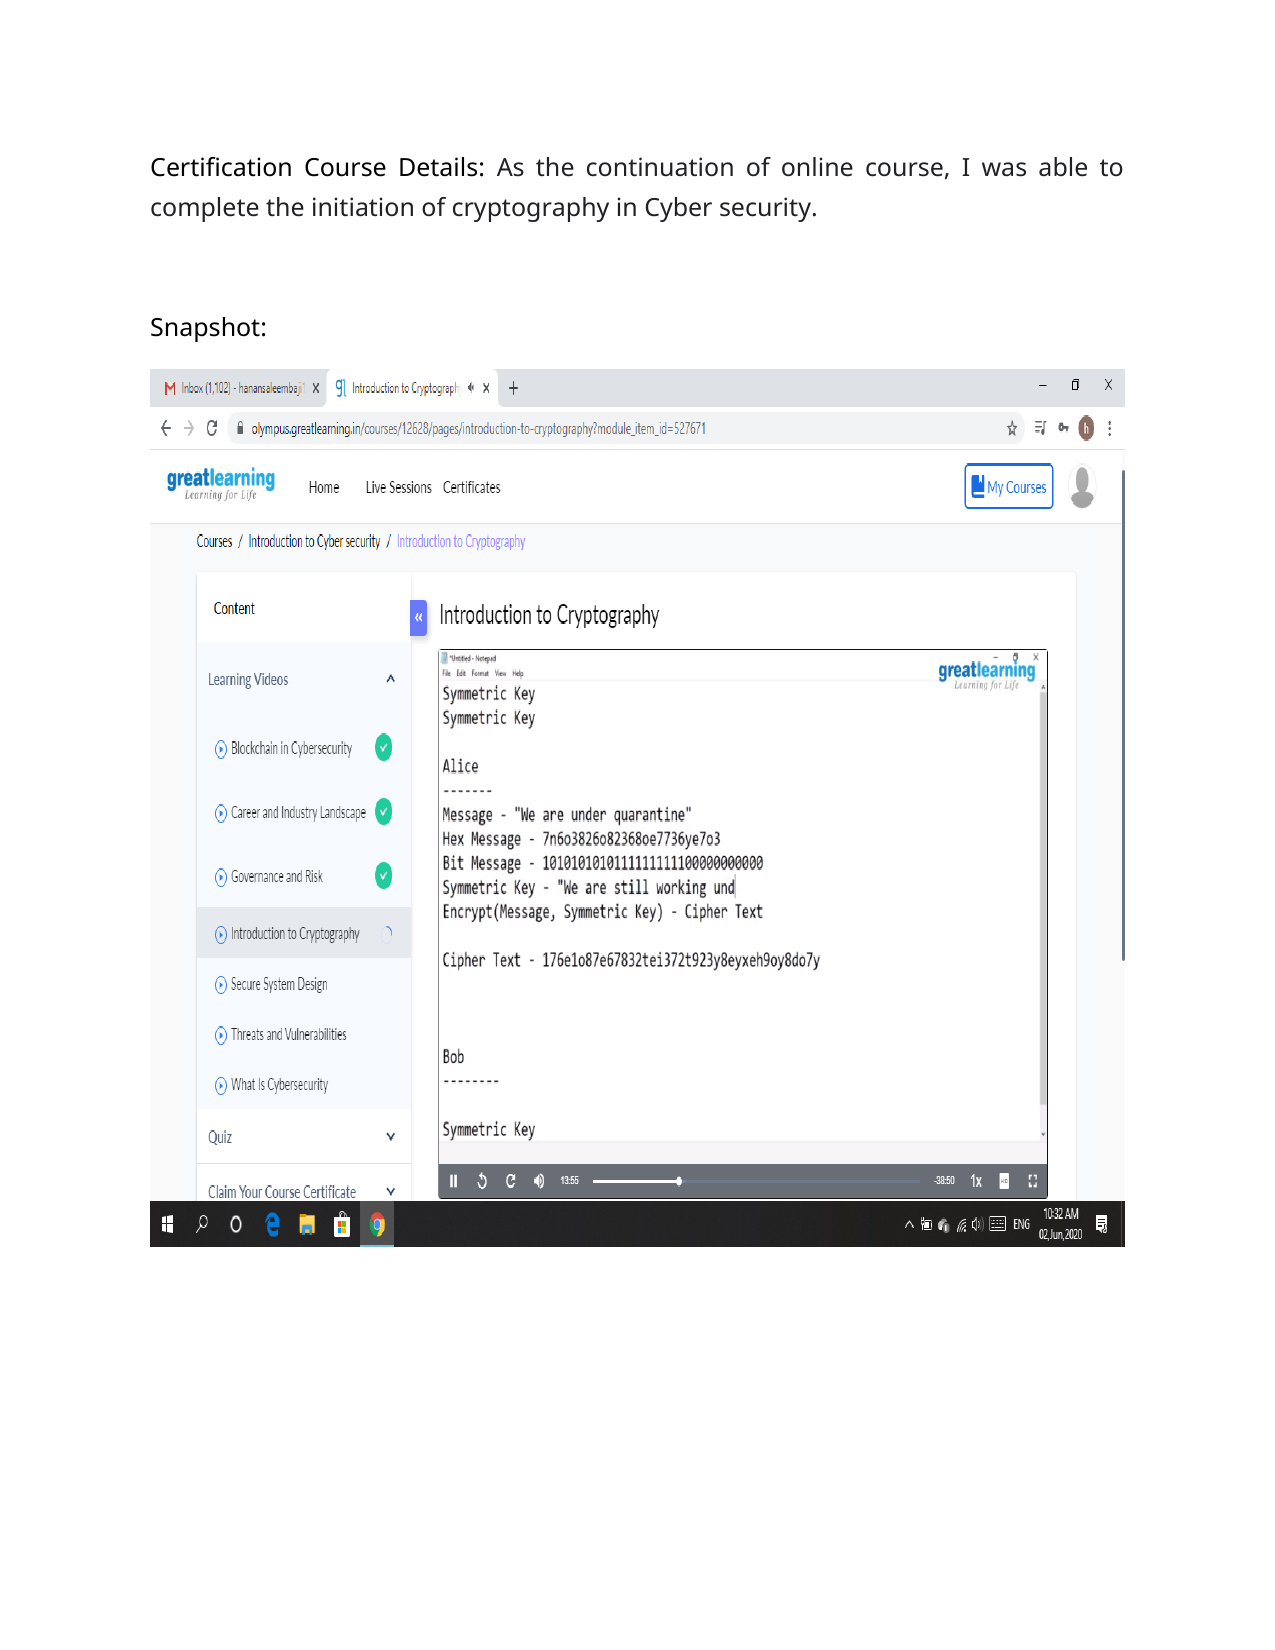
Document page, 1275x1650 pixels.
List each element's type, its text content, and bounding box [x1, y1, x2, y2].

text Snapshot: [150, 309, 1125, 343]
picture [150, 369, 1125, 1266]
text Certification Course Details: As the continuation of online course, I was able to complete the initiation of cryptography in Cyber security. [150, 150, 1125, 223]
